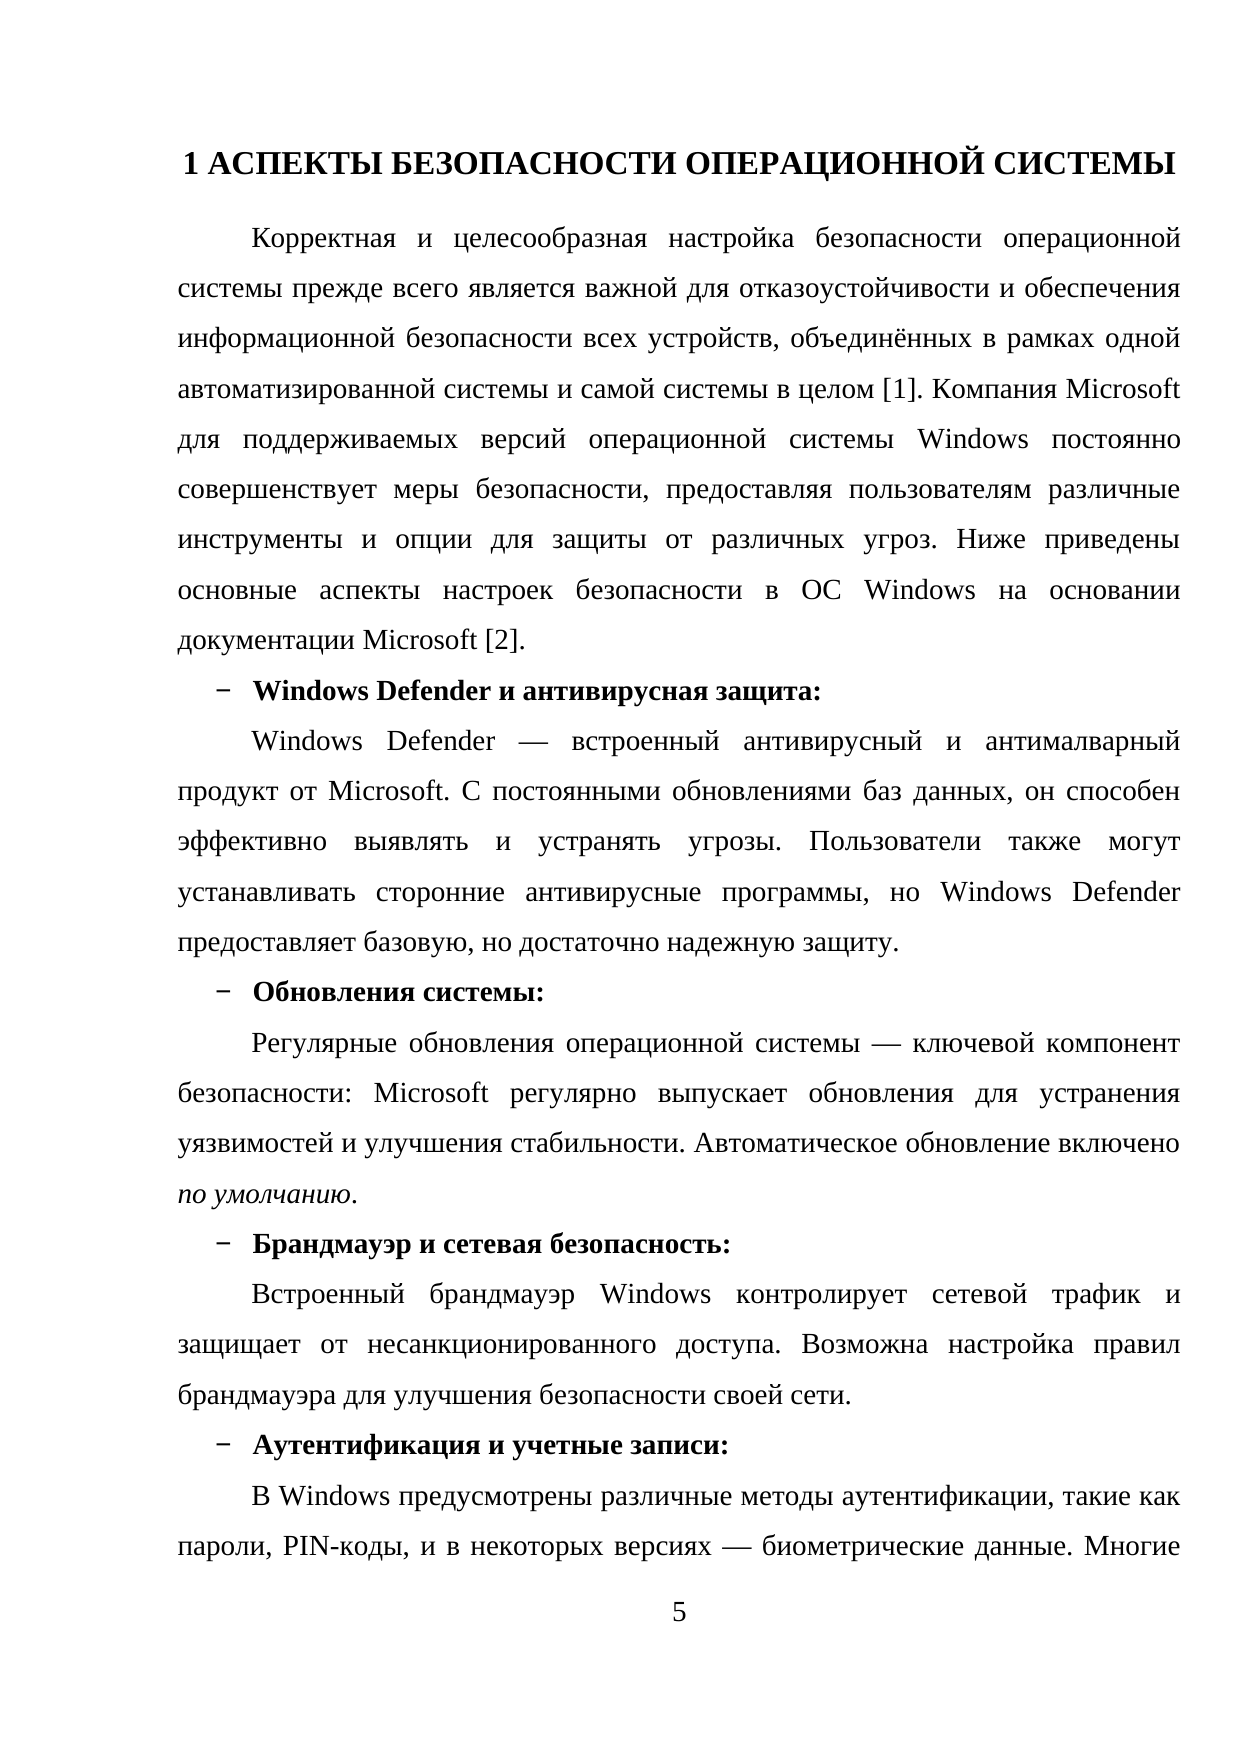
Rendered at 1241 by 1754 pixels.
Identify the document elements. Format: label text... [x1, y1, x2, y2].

list Брандмауэр и сетевая безопасность: [215, 1226, 1181, 1259]
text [177, 1478, 1181, 1561]
list Windows Defender и антивирусная защита: [215, 673, 1181, 706]
text Корректная и целесообразная настройка безопасности операционной системы прежде всего является важной для отказоустойчивости и обеспечения информационной безопасности всех устройств, объединённых в рамках одной автоматизированной системы и самой системы в целом [1]. Компания Microsoft для поддерживаемых версий операционной системы Windows постоянно совершенствует меры безопасности, предоставляя пользователям различные инструменты и опции для защиты от различных угроз. Ниже приведены основные аспекты настроек безопасности в ОС Windows на основании документации Microsoft [2]. [177, 220, 1181, 656]
list Аутентификация и учетные записи: [215, 1427, 1181, 1461]
text Windows Defender — встроенный антивирусный и антималварный продукт от Microsoft. С постоянными обновлениями баз данных, он способен эффективно выявлять и устранять угрозы. Пользователи также могут устанавливать сторонние антивирусные программы, но Windows Defender предоставляет базовую, но достаточно надежную защиту. [177, 723, 1181, 958]
text Регулярные обновления операционной системы — ключевой компонент безопасности: Microsoft регулярно выпускает обновления для устранения уязвимостей и улучшения стабильности. Автоматическое обновление включено по умолчанию. [177, 1025, 1181, 1209]
text Встроенный брандмауэр Windows контролирует сетевой трафик и защищает от несанкционированного доступа. Возможна настройка правил брандмауэра для улучшения безопасности своей сети. [177, 1276, 1181, 1411]
list Обновления системы: [215, 974, 1181, 1008]
subtitle 1 АСПЕКТЫ БЕЗОПАСНОСТИ ОПЕРАЦИОННОЙ СИСТЕМЫ [177, 143, 1181, 181]
